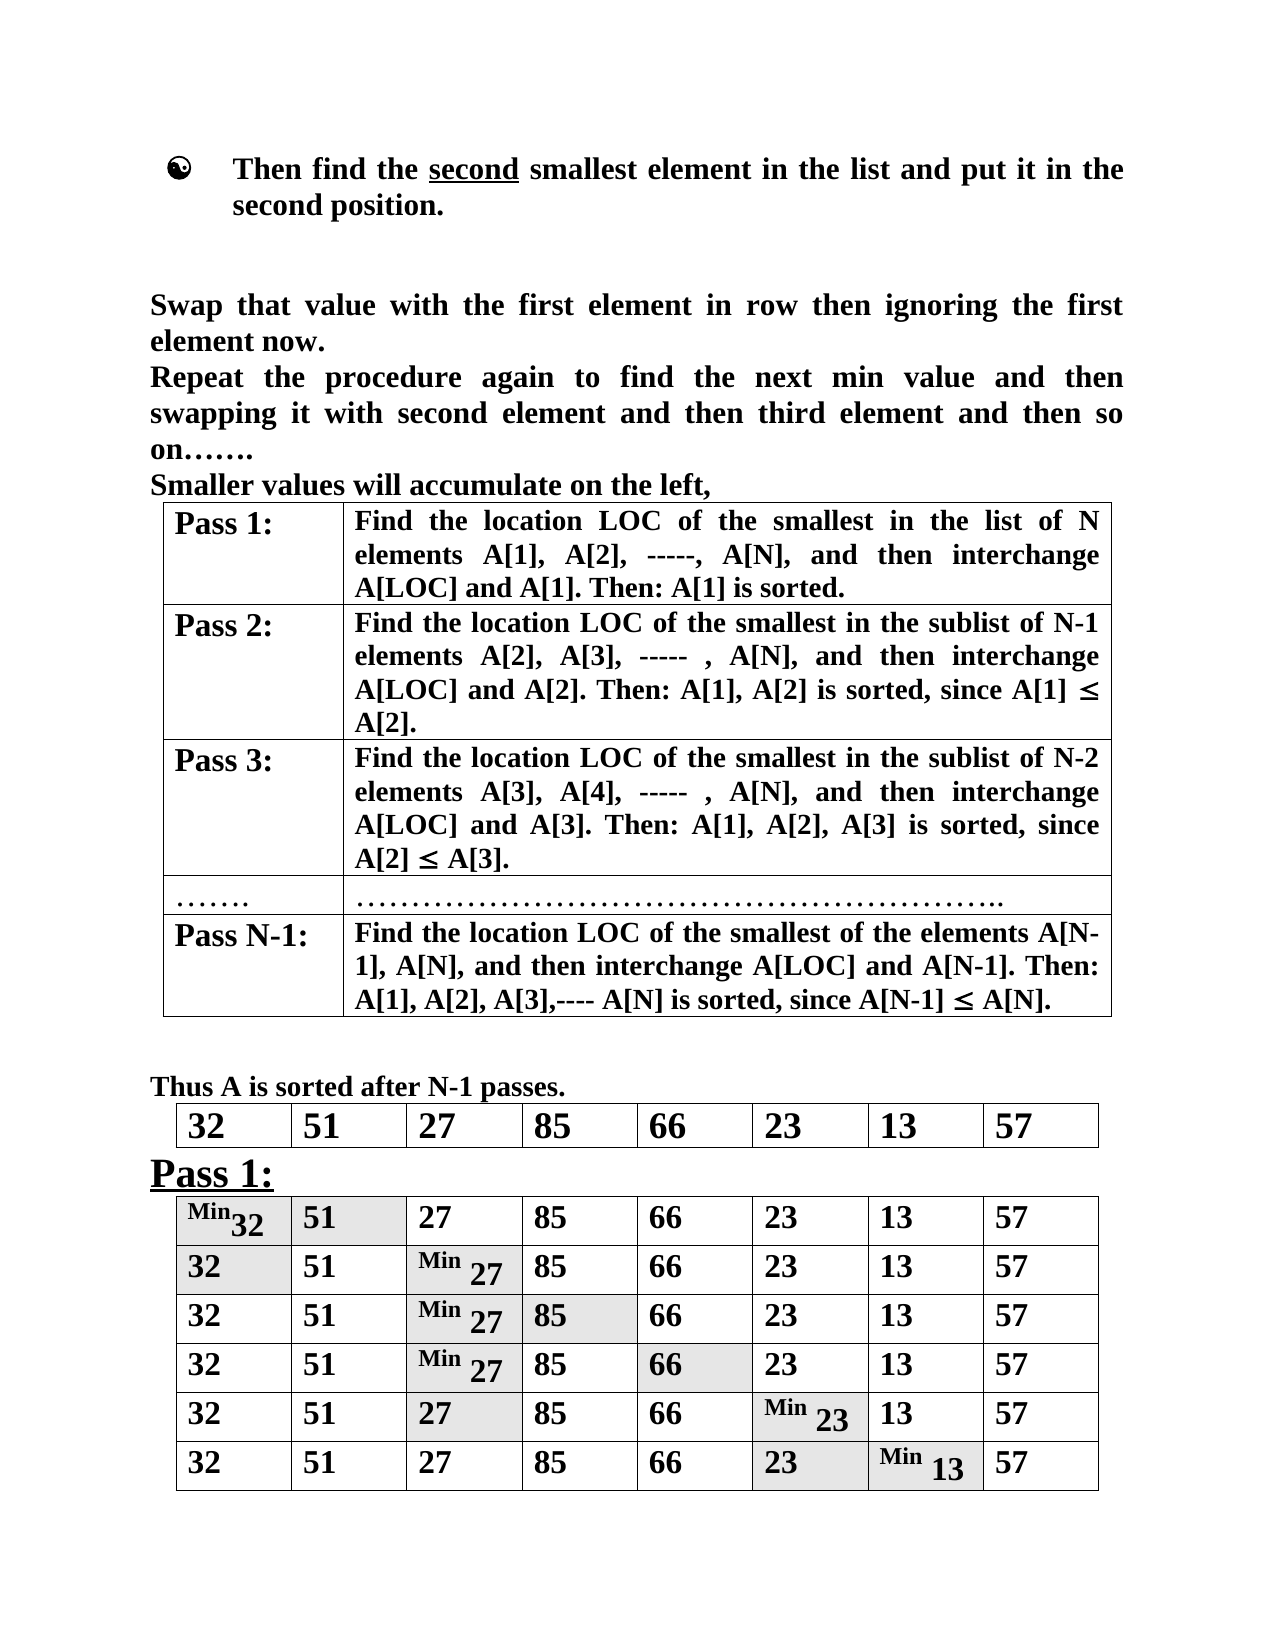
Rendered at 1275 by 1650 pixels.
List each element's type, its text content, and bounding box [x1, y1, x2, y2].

table_cell Find the location LOC of the smallest in the sublist of N-2 elements A[3], A[4], ----- , A[N], and then interchange A[LOC] and A[3]. Then: A[1], A[2], A[3] is sorted, since A[2] A[3]. [344, 740, 1111, 874]
table_cell 66 [638, 1393, 752, 1441]
table_cell 51 [292, 1442, 406, 1490]
table_cell Find the location LOC of the smallest in the sublist of N-1 elements A[2], A[3], ----- , A[N], and then interchange A[LOC] and A[2]. Then: A[1], A[2] is sorted, since A[1] A[2]. [344, 605, 1111, 739]
table_cell 85 [523, 1295, 637, 1343]
table_cell 23 [753, 1246, 868, 1294]
table_header 51 [292, 1197, 406, 1245]
table_header Find the location LOC of the smallest in the list of N elements A[1], A[2], -----, A[N], and then interchange A[LOC] and A[1]. Then: A[1] is sorted. [344, 503, 1111, 604]
table_cell 85 [523, 1442, 637, 1490]
table_header 27 [407, 1104, 522, 1147]
table_cell 66 [638, 1442, 752, 1490]
table_cell 27 [407, 1442, 522, 1490]
table_header 32 [177, 1104, 291, 1147]
table_cell 57 [984, 1442, 1098, 1490]
table_cell Min 27 [407, 1344, 522, 1392]
table_header 57 [984, 1104, 1098, 1147]
table_cell 13 [869, 1295, 983, 1343]
table_header 85 [523, 1104, 637, 1147]
table_cell Find the location LOC of the smallest of the elements A[N-1], A[N], and then interchange A[LOC] and A[N-1]. Then: A[1], A[2], A[3],---- A[N] is sorted, since A[N-1] A[N]. [344, 915, 1111, 1016]
table_cell 66 [638, 1246, 752, 1294]
table_header Min32 [177, 1197, 291, 1245]
table_cell 85 [523, 1344, 637, 1392]
table_cell 57 [984, 1246, 1098, 1294]
text Thus A is sorted after N-1 passes. [150, 1069, 1125, 1103]
table_header 13 [869, 1197, 983, 1245]
table_cell 51 [292, 1246, 406, 1294]
table_header Pass 1: [164, 503, 343, 604]
table_cell Min 27 [407, 1295, 522, 1343]
list Then find the second smallest element in the list and put it in the second position. [165, 150, 1125, 222]
table_header 23 [753, 1197, 868, 1245]
table_cell Pass N-1: [164, 915, 343, 1016]
table_cell 23 [753, 1442, 868, 1490]
table_header 66 [638, 1104, 752, 1147]
table_cell 32 [177, 1344, 291, 1392]
table_cell 23 [753, 1344, 868, 1392]
table_cell 23 [753, 1295, 868, 1343]
table_cell 32 [177, 1442, 291, 1490]
table_cell 27 [407, 1393, 522, 1441]
text Repeat the procedure again to find the next min value and then swapping it with second element and then third element and then so on……. [150, 358, 1125, 466]
table_cell 51 [292, 1295, 406, 1343]
table_cell 57 [984, 1393, 1098, 1441]
table_header 13 [869, 1104, 983, 1147]
table_header 27 [407, 1197, 522, 1245]
table_cell 32 [177, 1246, 291, 1294]
table_cell 32 [177, 1393, 291, 1441]
table_header 85 [523, 1197, 637, 1245]
table_cell 51 [292, 1393, 406, 1441]
table_cell 51 [292, 1344, 406, 1392]
table_cell Min 27 [407, 1246, 522, 1294]
table_cell ……. [164, 876, 343, 914]
table_cell 85 [523, 1393, 637, 1441]
table_cell Pass 2: [164, 605, 343, 739]
table_cell Min 23 [753, 1393, 868, 1441]
table_cell 13 [869, 1344, 983, 1392]
table_cell 66 [638, 1344, 752, 1392]
table_cell 13 [869, 1246, 983, 1294]
table_cell ………………………………………………….. [344, 876, 1111, 914]
table_header 66 [638, 1197, 752, 1245]
table_cell 32 [177, 1295, 291, 1343]
text Smaller values will accumulate on the left, [150, 466, 1125, 502]
table_header 57 [984, 1197, 1098, 1245]
table_cell 57 [984, 1344, 1098, 1392]
table_header 51 [292, 1104, 406, 1147]
text Pass 1: [150, 1148, 1125, 1196]
table_cell Pass 3: [164, 740, 343, 874]
table_cell 66 [638, 1295, 752, 1343]
table_cell 57 [984, 1295, 1098, 1343]
table_header 23 [753, 1104, 868, 1147]
text Swap that value with the first element in row then ignoring the first element now. [150, 287, 1125, 358]
table_cell 85 [523, 1246, 637, 1294]
table_cell 13 [869, 1393, 983, 1441]
table_cell Min 13 [869, 1442, 983, 1490]
